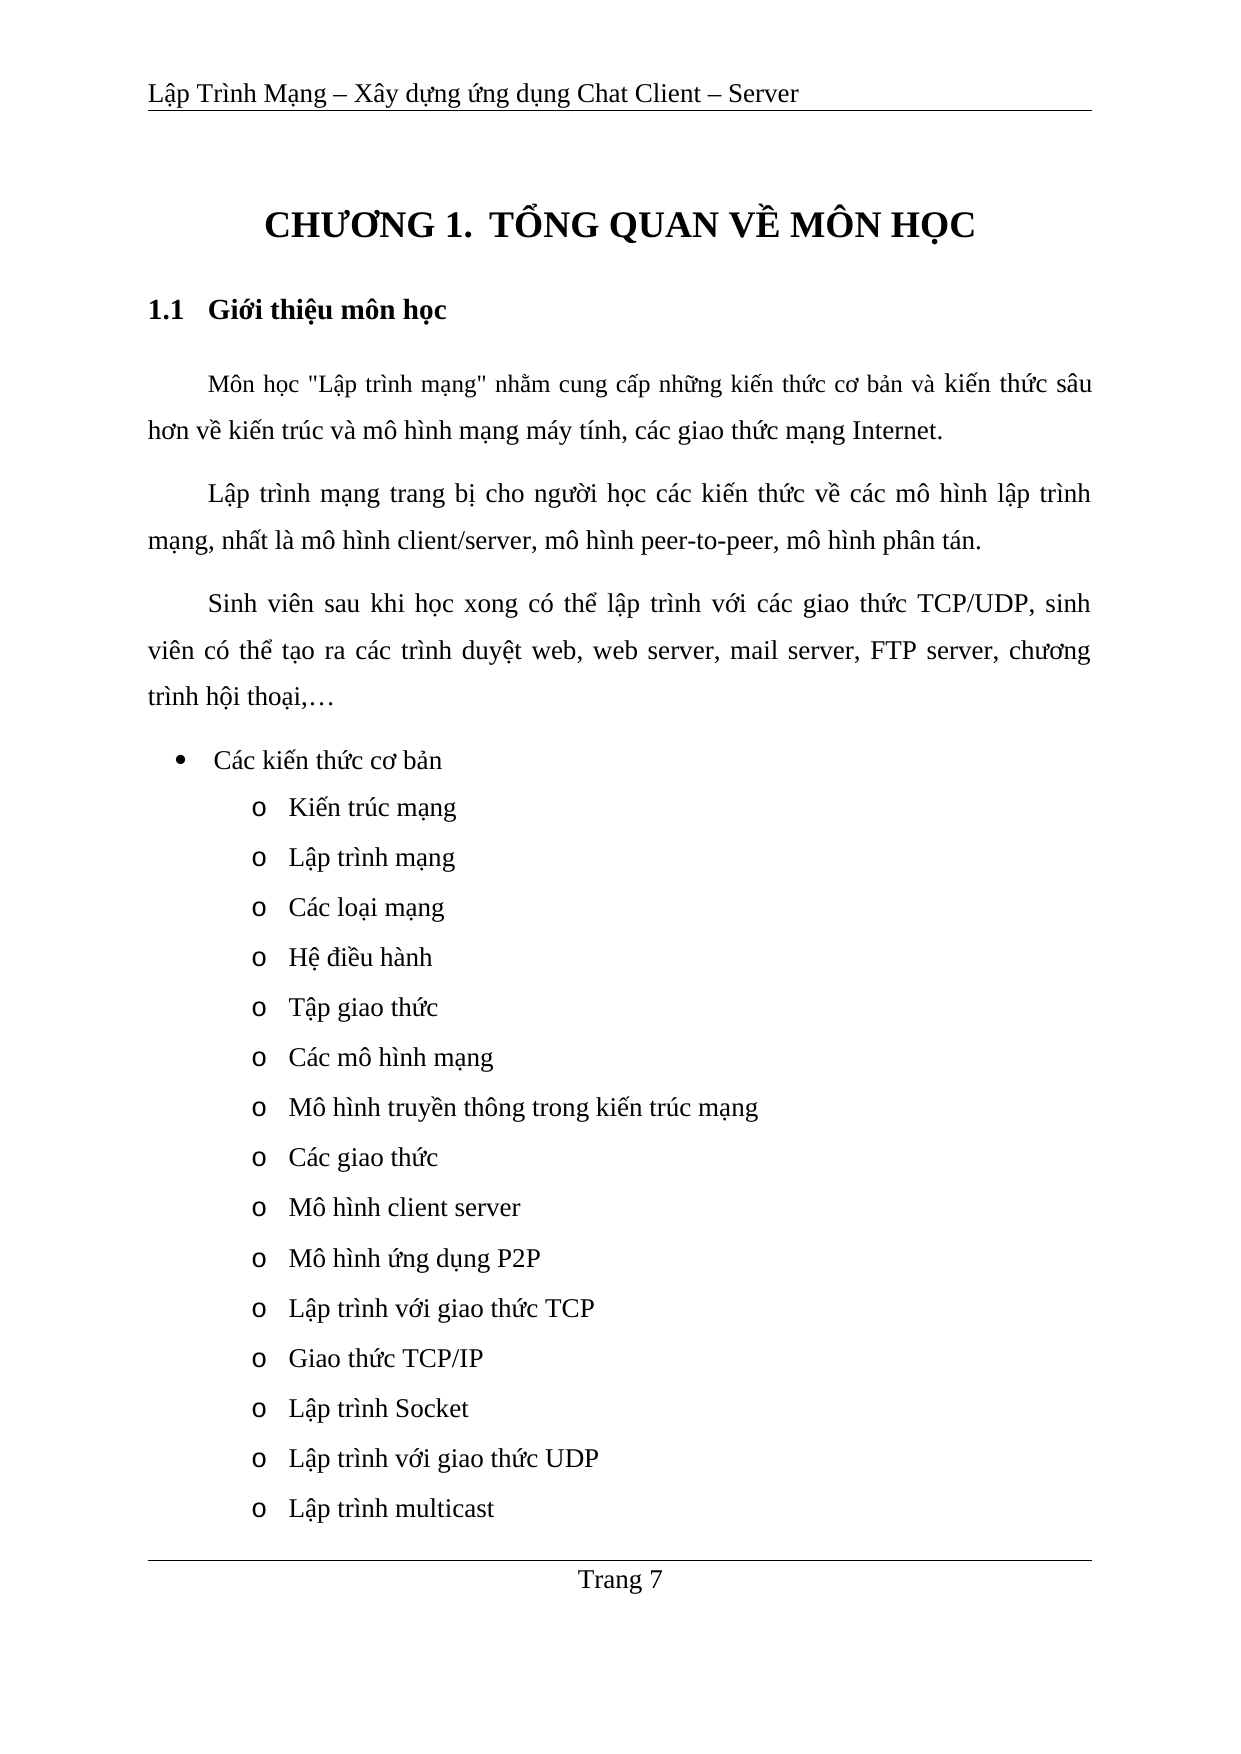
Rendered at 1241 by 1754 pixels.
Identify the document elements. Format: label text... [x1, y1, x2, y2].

list Mô hình truyền thông trong kiến trúc mạng [251, 1091, 1092, 1125]
list Mô hình client server [251, 1192, 1092, 1225]
list Mô hình ứng dụng P2P [251, 1242, 1092, 1275]
list Giao thức TCP/IP [251, 1342, 1092, 1375]
list Tập giao thức [251, 991, 1092, 1024]
subtitle Giới thiệu môn học [148, 292, 1092, 325]
list Lập trình mạng [251, 841, 1092, 874]
list Các loại mạng [251, 891, 1092, 924]
list Hệ điều hành [251, 941, 1092, 974]
list Các kiến thức cơ bản [176, 744, 1092, 775]
list Các giao thức [251, 1141, 1092, 1175]
list Các mô hình mạng [251, 1041, 1092, 1075]
list Kiến trúc mạng [251, 791, 1092, 824]
list Lập trình Socket [251, 1392, 1092, 1425]
subtitle TỔNG QUAN VỀ MÔN HỌC [148, 202, 1092, 245]
text Lập trình mạng trang bị cho người học các kiến thức về các mô hình lập trình mạng, nhất là mô hình client/server, mô hình peer-to-peer, mô hình phân tán. [148, 477, 1092, 555]
list Lập trình với giao thức TCP [251, 1292, 1092, 1325]
list Lập trình với giao thức UDP [251, 1442, 1092, 1476]
text Môn học "Lập trình mạng" nhằm cung cấp những kiến thức cơ bản và kiến thức sâu hơn về kiến trúc và mô hình mạng máy tính, các giao thức mạng Internet. [148, 367, 1092, 445]
list Lập trình multicast [251, 1492, 1092, 1526]
text Sinh viên sau khi học xong có thể lập trình với các giao thức TCP/UDP, sinh viên có thể tạo ra các trình duyệt web, web server, mail server, FTP server, chương trình hội thoại,… [148, 587, 1092, 712]
